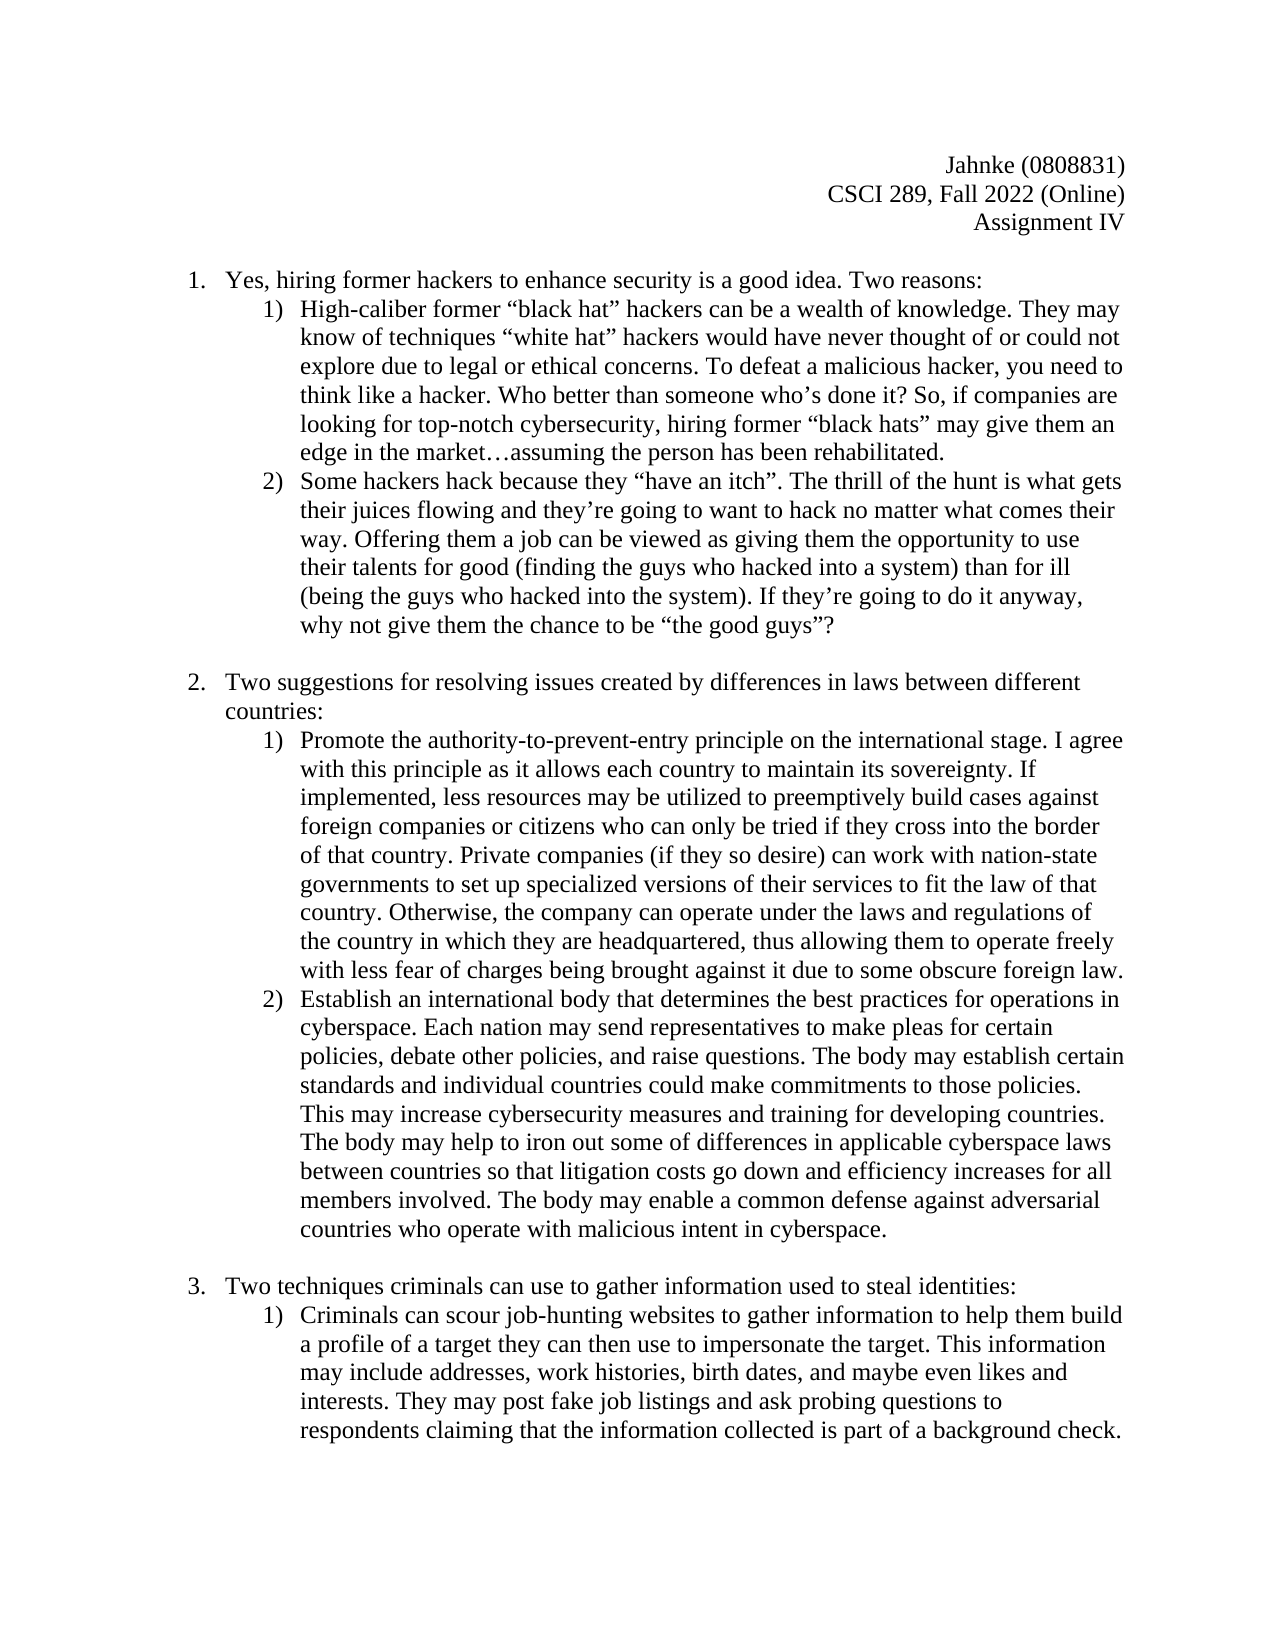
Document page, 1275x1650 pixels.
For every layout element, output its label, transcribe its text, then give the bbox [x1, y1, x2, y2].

text Assignment IV [150, 207, 1125, 236]
list Some hackers hack because they “have an itch”. The thrill of the hunt is what gets their juices flowing and they’re going to want to hack no matter what comes their way. Offering them a job can be viewed as giving them the opportunity to use their talents for good (finding the guys who hacked into a system) than for ill (being the guys who hacked into the system). If they’re going to do it anyway, why not give them the chance to be “the good guys”? [262, 466, 1125, 639]
list Two techniques criminals can use to gather information used to steal identities: [187, 1271, 1125, 1300]
list Promote the authority-to-prevent-entry principle on the international stage. I agree with this principle as it allows each country to maintain its sovereignty. If implemented, less resources may be utilized to preemptively build cases against foreign companies or citizens who can only be tried if they cross into the border of that country. Private companies (if they so desire) can work with nation-state governments to set up specialized versions of their services to fit the law of that country. Otherwise, the company can operate under the laws and regulations of the country in which they are headquartered, thus allowing them to operate freely with less fear of charges being brought against it due to some obscure foreign law. [262, 725, 1125, 984]
list Criminals can scour job-hunting websites to gather information to help them build a profile of a target they can then use to impersonate the target. This information may include addresses, work histories, birth dates, and maybe even likes and interests. They may post fake job listings and ask probing questions to respondents claiming that the information collected is part of a background check. [262, 1300, 1125, 1444]
list Two suggestions for resolving issues created by differences in laws between different countries: [187, 667, 1125, 725]
text Jahnke (0808831) [150, 150, 1125, 179]
list Establish an international body that determines the best practices for operations in cyberspace. Each nation may send representatives to make pleas for certain policies, debate other policies, and raise questions. The body may establish certain standards and individual countries could make commitments to those policies. This may increase cybersecurity measures and training for developing countries. The body may help to iron out some of differences in applicable cyberspace laws between countries so that litigation costs go down and efficiency increases for all members involved. The body may enable a common defense against adversarial countries who operate with malicious intent in cyberspace. [262, 984, 1125, 1242]
list Yes, hiring former hackers to enhance security is a good idea. Two reasons: [187, 265, 1125, 294]
text CSCI 289, Fall 2022 (Online) [150, 179, 1125, 207]
list High-caliber former “black hat” hackers can be a wealth of knowledge. They may know of techniques “white hat” hackers would have never thought of or could not explore due to legal or ethical concerns. To defeat a malicious hacker, you need to think like a hacker. Who better than someone who’s done it? So, if companies are looking for top-notch cybersecurity, hiring former “black hats” may give them an edge in the market…assuming the person has been rehabilitated. [262, 294, 1125, 466]
